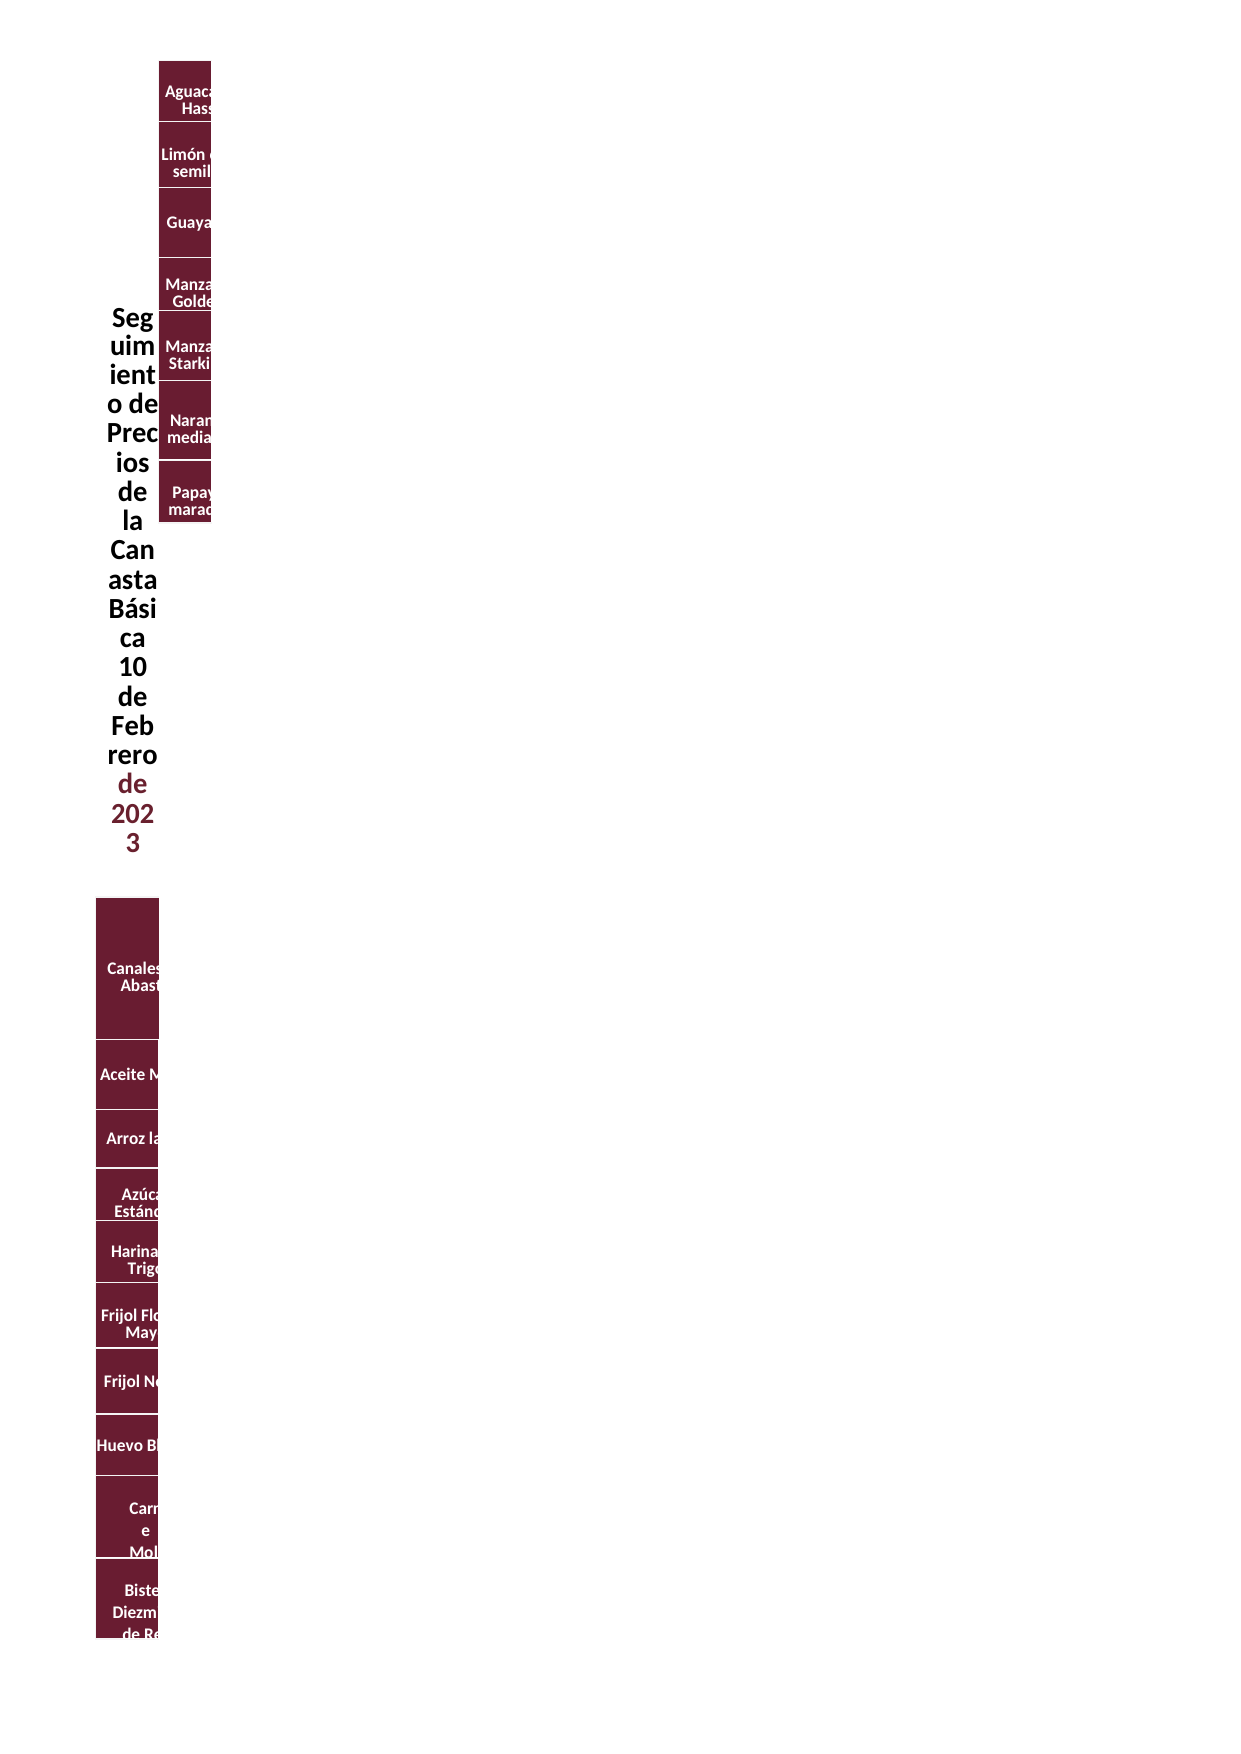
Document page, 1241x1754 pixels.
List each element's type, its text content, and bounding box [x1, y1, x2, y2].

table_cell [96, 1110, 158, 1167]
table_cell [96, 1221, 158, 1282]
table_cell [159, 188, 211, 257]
text Seguimiento de Precios de la Canasta Básica 10 de Febrero de 2023 [106, 304, 159, 860]
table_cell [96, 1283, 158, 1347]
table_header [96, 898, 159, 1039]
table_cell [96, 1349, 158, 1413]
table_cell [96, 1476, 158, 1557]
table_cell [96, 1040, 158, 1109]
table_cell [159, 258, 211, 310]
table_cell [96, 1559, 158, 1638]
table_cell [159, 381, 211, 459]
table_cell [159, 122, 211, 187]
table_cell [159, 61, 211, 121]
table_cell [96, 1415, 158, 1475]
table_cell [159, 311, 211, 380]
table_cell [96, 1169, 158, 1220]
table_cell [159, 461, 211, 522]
